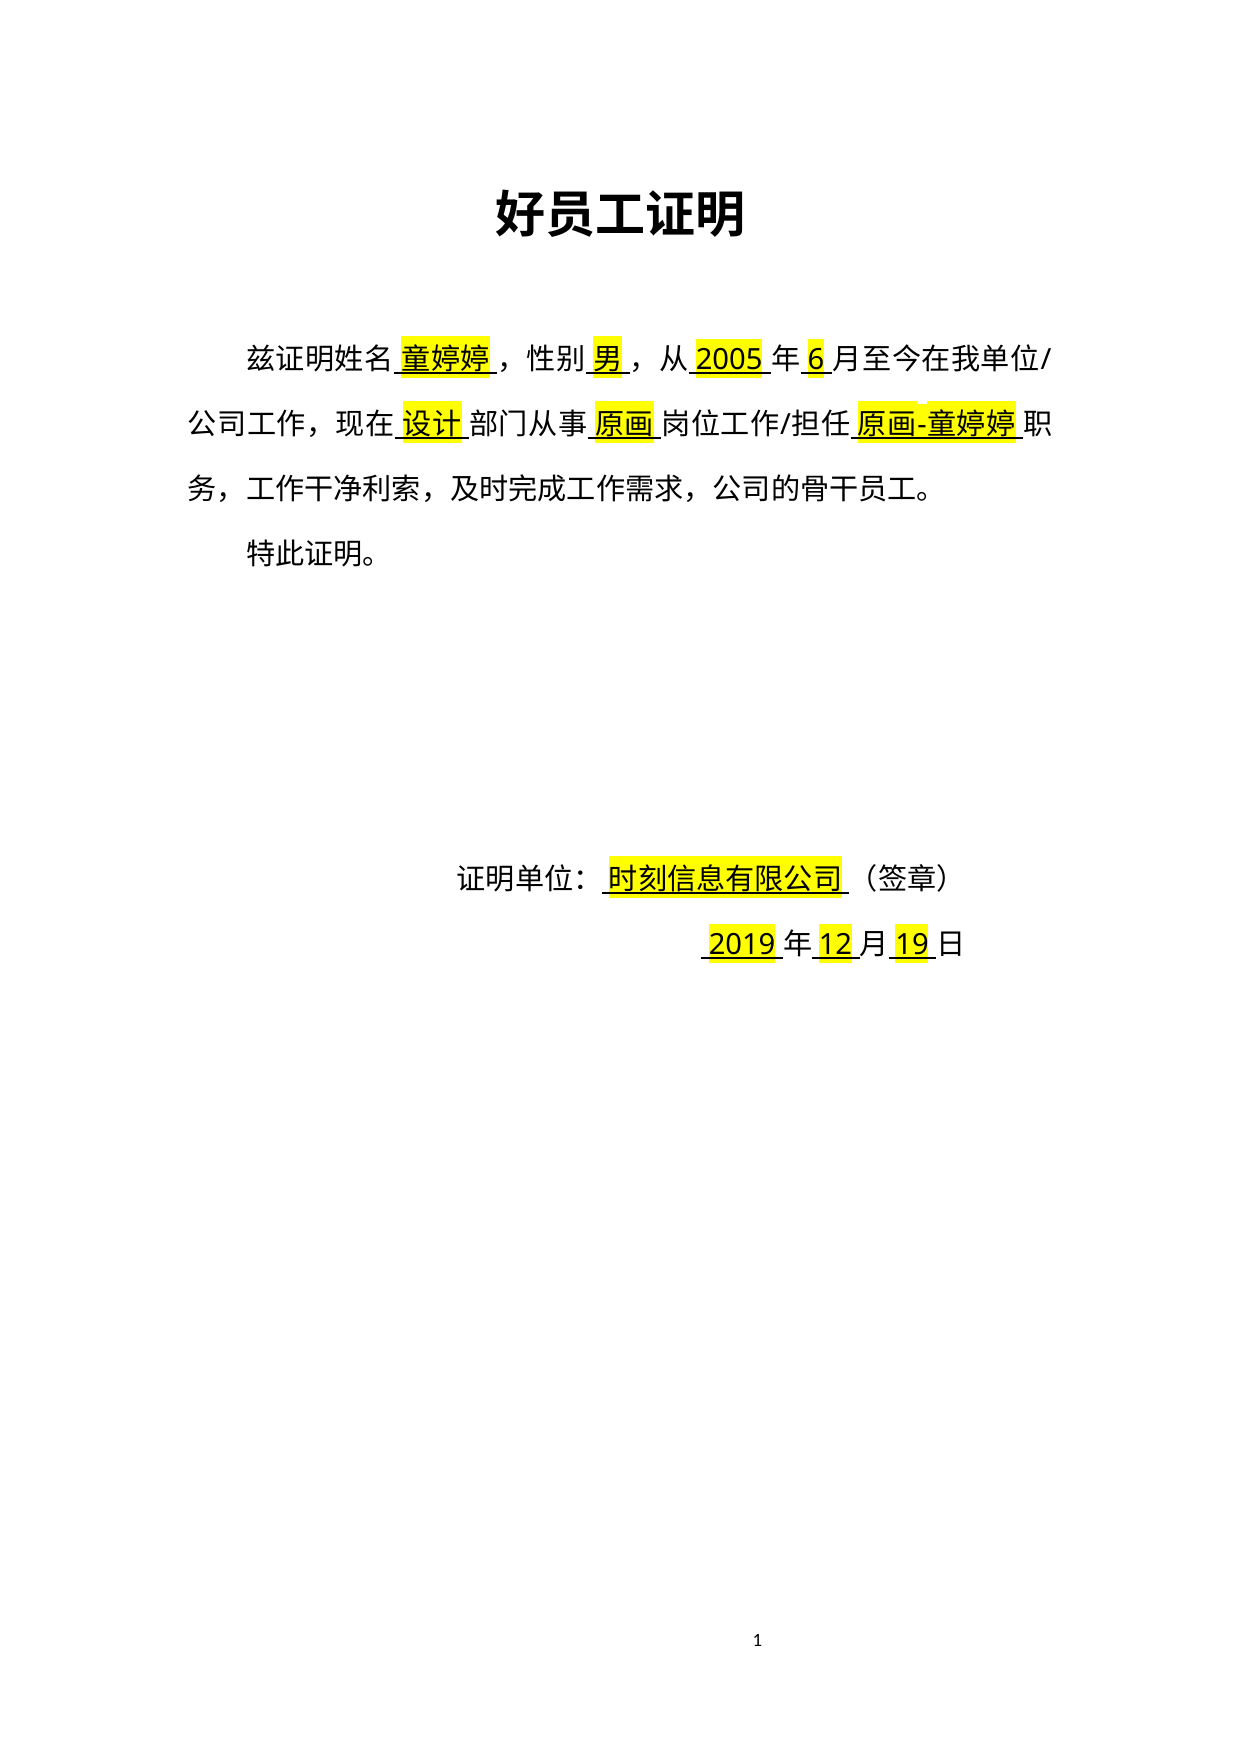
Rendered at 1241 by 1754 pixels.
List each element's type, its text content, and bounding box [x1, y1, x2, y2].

text 好员工证明 [187, 162, 1053, 259]
text 2019 年 12 月 19 日 [187, 909, 965, 974]
text 兹证明姓名 童婷婷 ，性别 男 ，从 2005 年 6 月至今在我单位/公司工作，现在 设计 部门从事 原画 岗位工作/担任 原画-童婷婷 职务，工作干净利索，及时完成工作需求，公司的骨干员工。 [187, 324, 1053, 519]
text 证明单位： 时刻信息有限公司 （签章） [187, 844, 965, 909]
text 特此证明。 [187, 519, 1053, 584]
